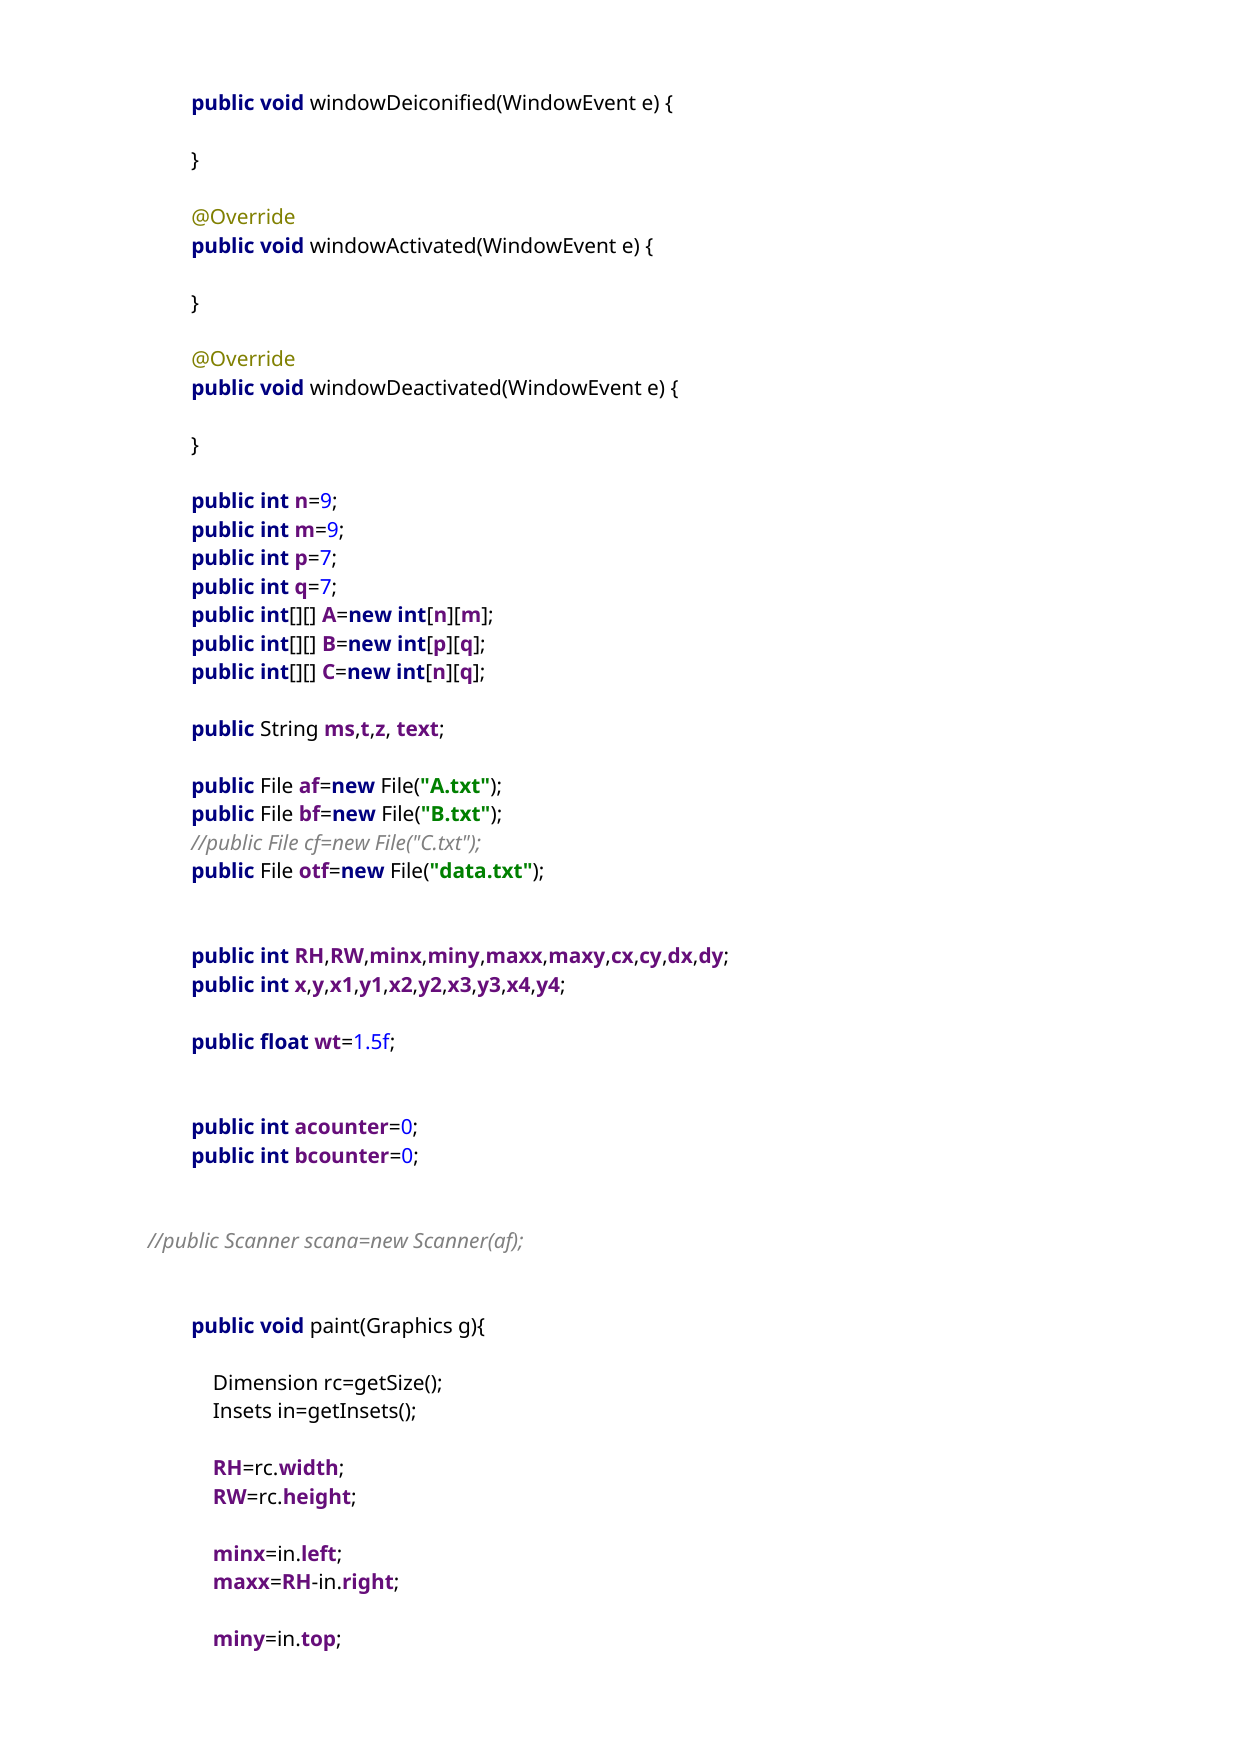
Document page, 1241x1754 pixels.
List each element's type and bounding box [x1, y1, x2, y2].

text [148, 88, 1152, 1653]
